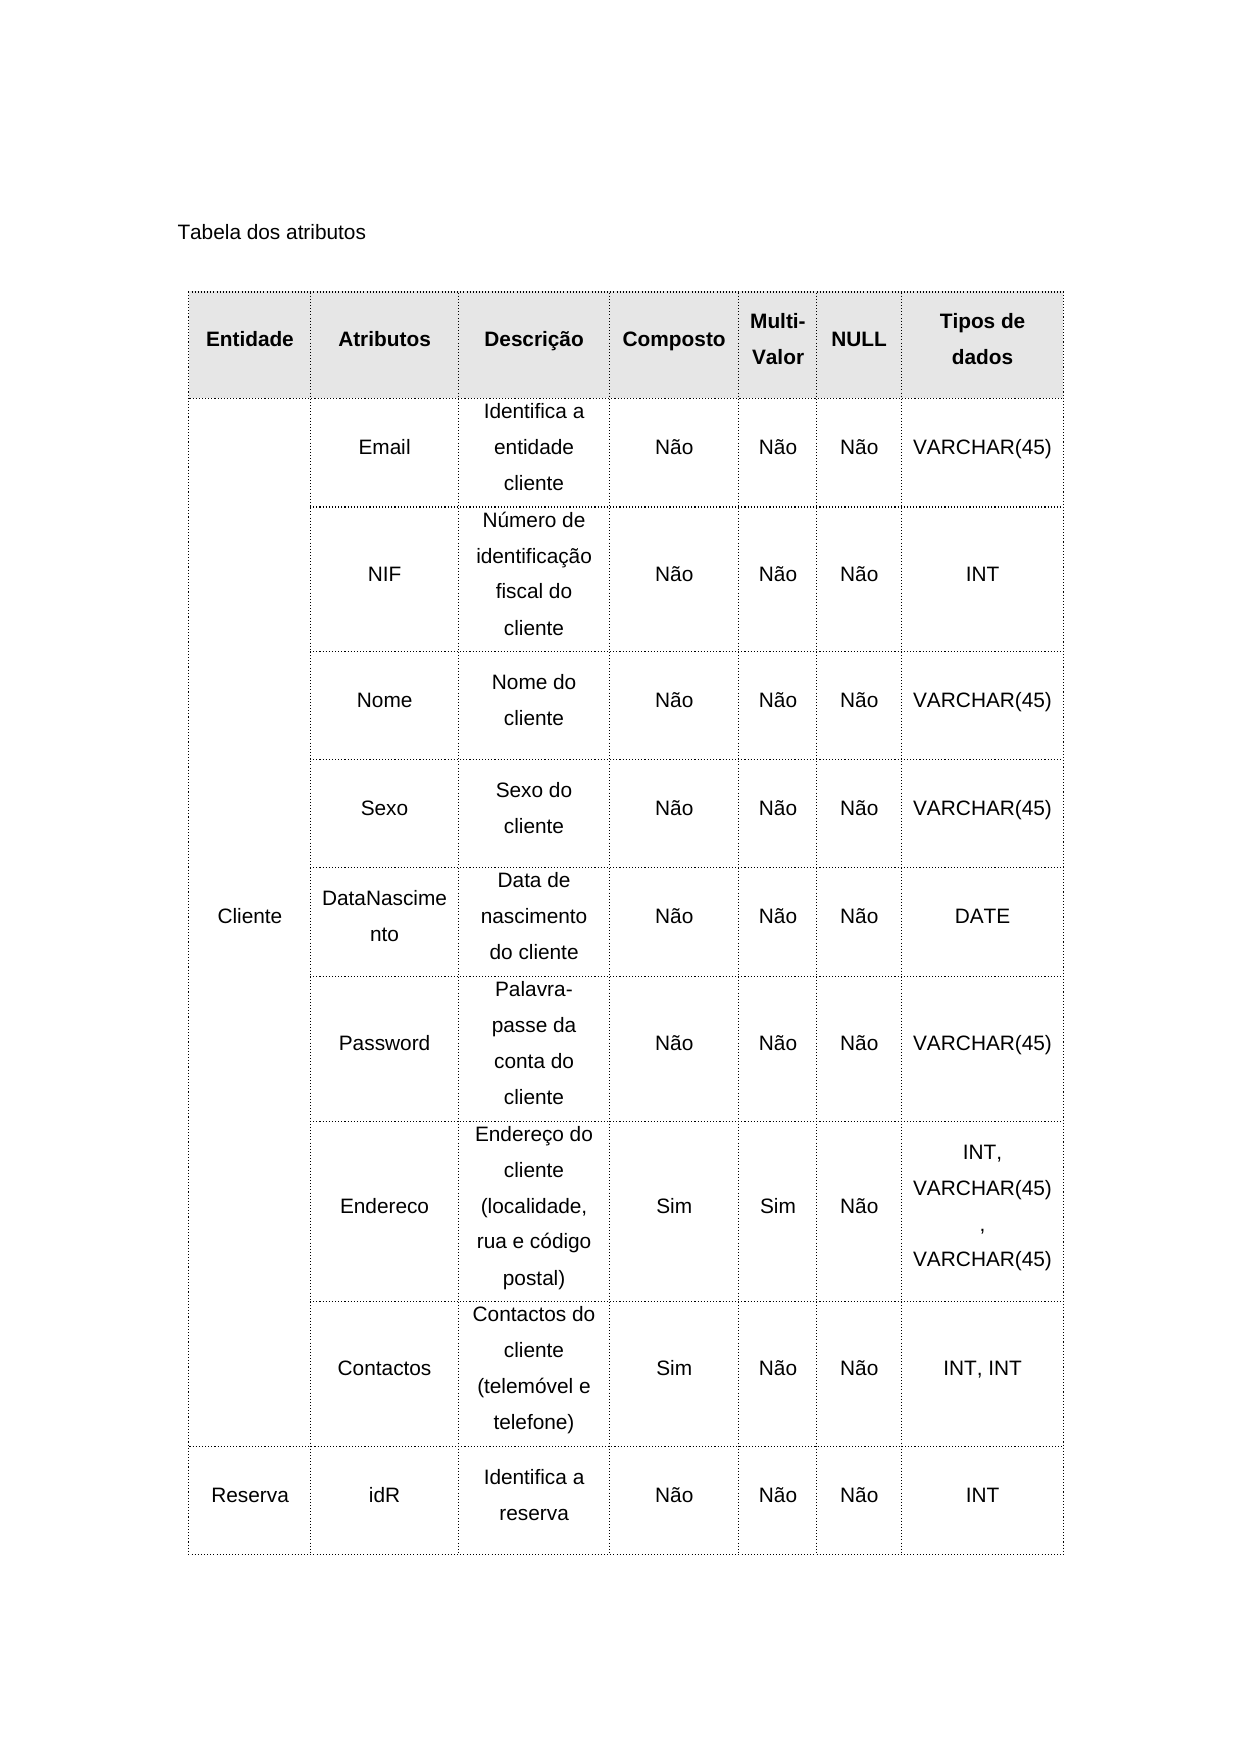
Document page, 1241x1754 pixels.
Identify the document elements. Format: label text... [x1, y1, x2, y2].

table_cell Sexo [311, 759, 458, 867]
table_cell Contactos [311, 1301, 458, 1446]
table_cell Não [739, 759, 817, 867]
table_cell Data de nascimento do cliente [458, 867, 609, 976]
table_cell Não [609, 759, 739, 867]
table_cell Não [817, 759, 901, 867]
table_cell Contactos do cliente (telemóvel e telefone) [458, 1301, 609, 1446]
table_cell Não [739, 976, 817, 1121]
table_cell Não [609, 398, 739, 506]
table_cell Não [817, 1301, 901, 1446]
table_cell Não [739, 1446, 817, 1554]
table_header Descrição [458, 291, 609, 398]
table_cell Não [817, 506, 901, 651]
table_cell Endereco [311, 1121, 458, 1301]
table_cell Identifica a reserva [458, 1446, 609, 1554]
table_cell Palavra-passe da conta do cliente [458, 976, 609, 1121]
table_cell Sim [609, 1121, 739, 1301]
table_cell NIF [311, 506, 458, 651]
table_cell Não [739, 651, 817, 759]
table_header Tipos de dados [901, 291, 1063, 398]
table_cell Password [311, 976, 458, 1121]
table_cell Identifica a entidade cliente [458, 398, 609, 506]
table_cell VARCHAR(45) [901, 651, 1063, 759]
table_cell INT [901, 1446, 1063, 1554]
table_cell VARCHAR(45) [901, 398, 1063, 506]
table_cell Sexo do cliente [458, 759, 609, 867]
table_cell Não [609, 1446, 739, 1554]
table_cell Sim [609, 1301, 739, 1446]
table_cell Não [609, 867, 739, 976]
table_cell VARCHAR(45) [901, 976, 1063, 1121]
table_cell Reserva [189, 1446, 311, 1554]
table_cell Não [817, 867, 901, 976]
table_header Atributos [311, 291, 458, 398]
table_cell Não [739, 1301, 817, 1446]
table_cell Email [311, 398, 458, 506]
table_header Composto [609, 291, 739, 398]
table_cell Não [817, 1121, 901, 1301]
table_cell DataNascimento [311, 867, 458, 976]
table_cell Não [817, 976, 901, 1121]
table_header Entidade [189, 291, 311, 398]
table_cell Endereço do cliente (localidade, rua e código postal) [458, 1121, 609, 1301]
table_cell idR [311, 1446, 458, 1554]
table_cell Cliente [189, 398, 311, 1446]
table_cell VARCHAR(45) [901, 759, 1063, 867]
table_cell Nome [311, 651, 458, 759]
table_cell Não [817, 1446, 901, 1554]
table_cell Não [609, 976, 739, 1121]
table_cell Não [817, 398, 901, 506]
table_cell Não [817, 651, 901, 759]
table_cell Não [609, 506, 739, 651]
table_cell INT, INT [901, 1301, 1063, 1446]
table_cell Não [739, 867, 817, 976]
table_header Multi-Valor [739, 291, 817, 398]
table_cell Número de identificação fiscal do cliente [458, 506, 609, 651]
text Tabela dos atributos [177, 219, 1063, 243]
table_cell Sim [739, 1121, 817, 1301]
table_cell Não [609, 651, 739, 759]
table_cell INT, VARCHAR(45), VARCHAR(45) [901, 1121, 1063, 1301]
table_cell Não [739, 506, 817, 651]
table_cell Nome do cliente [458, 651, 609, 759]
table_cell INT [901, 506, 1063, 651]
table_cell Não [739, 398, 817, 506]
table_header NULL [817, 291, 901, 398]
table_cell DATE [901, 867, 1063, 976]
